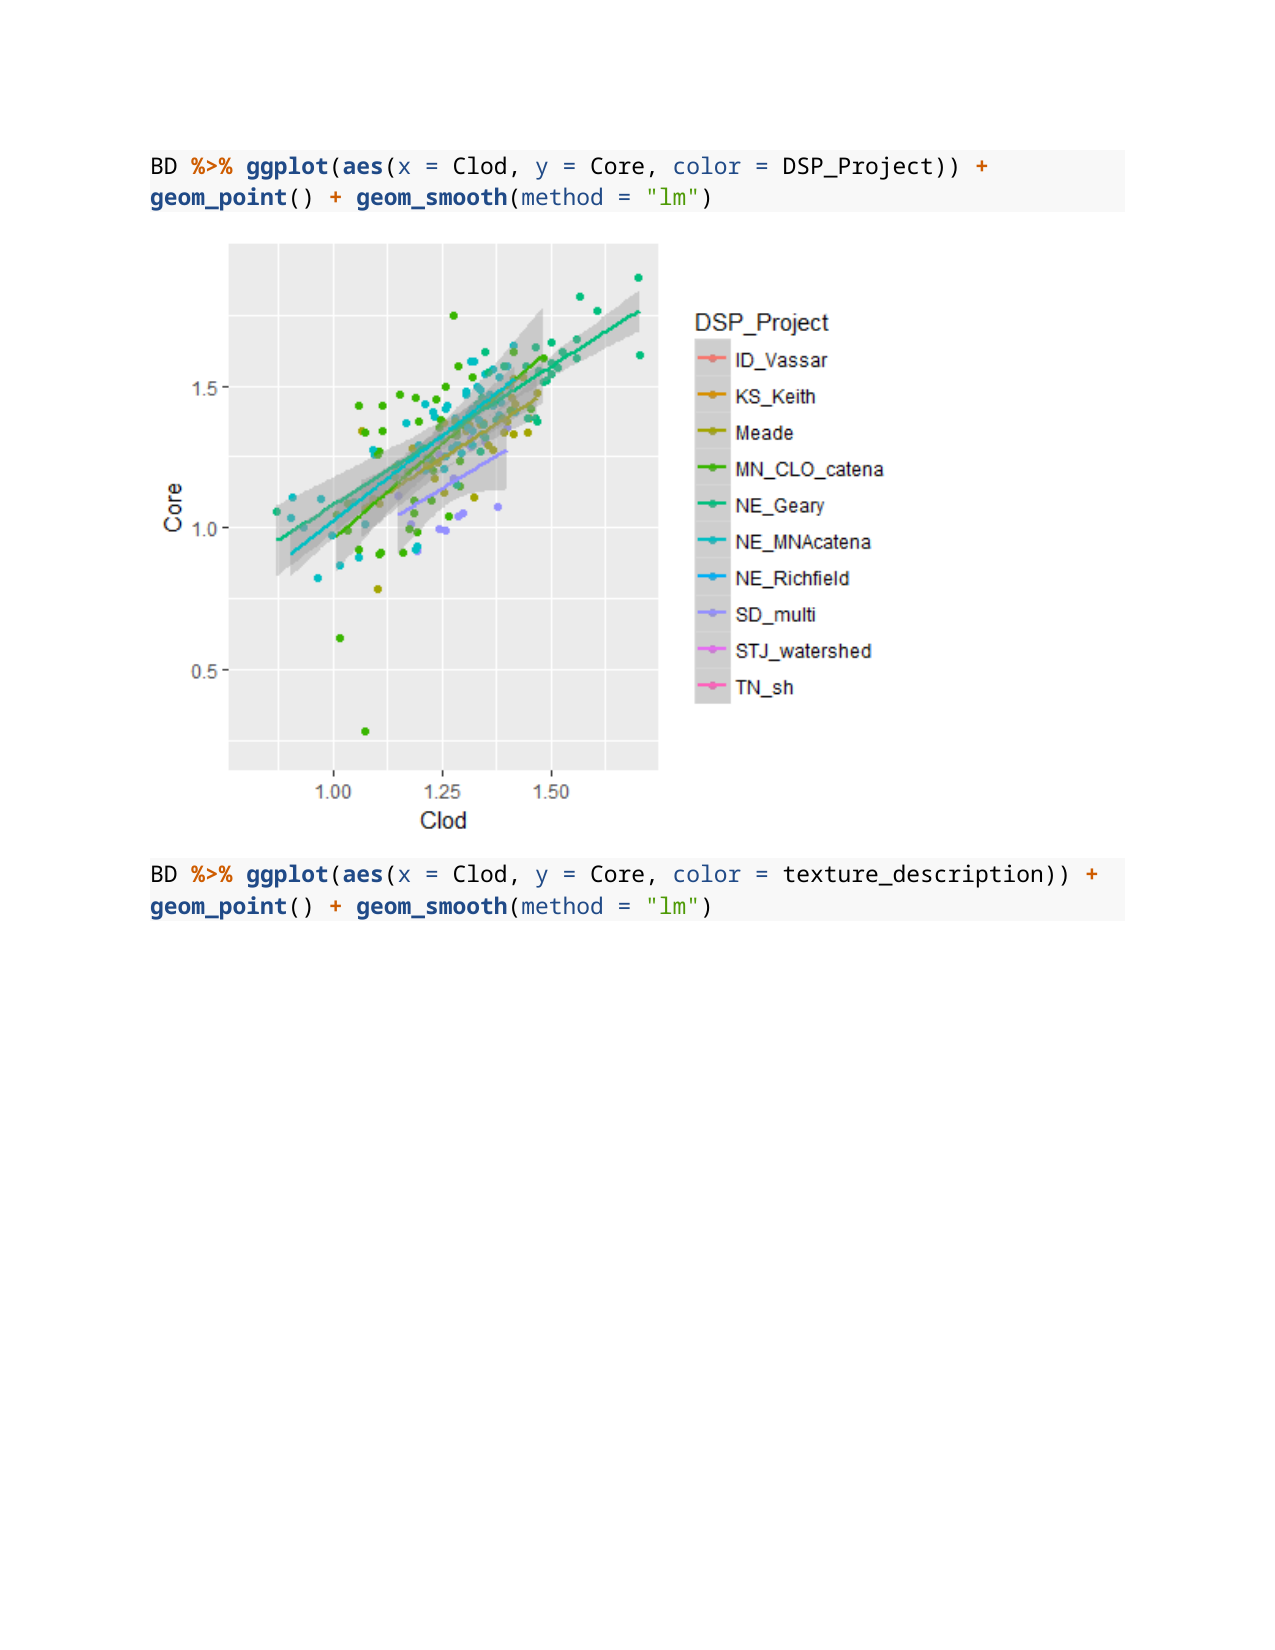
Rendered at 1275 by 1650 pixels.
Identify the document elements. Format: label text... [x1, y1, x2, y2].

text BD %>% ggplot(aes(x = Clod, y = Core, color = DSP_Project)) + geom_point() + geom_smooth(method = "lm") [714, 150, 1125, 212]
text BD %>% ggplot(aes(x = Clod, y = Core, color = texture_description)) + geom_point() + geom_smooth(method = "lm") [150, 858, 1125, 921]
picture [150, 233, 908, 840]
